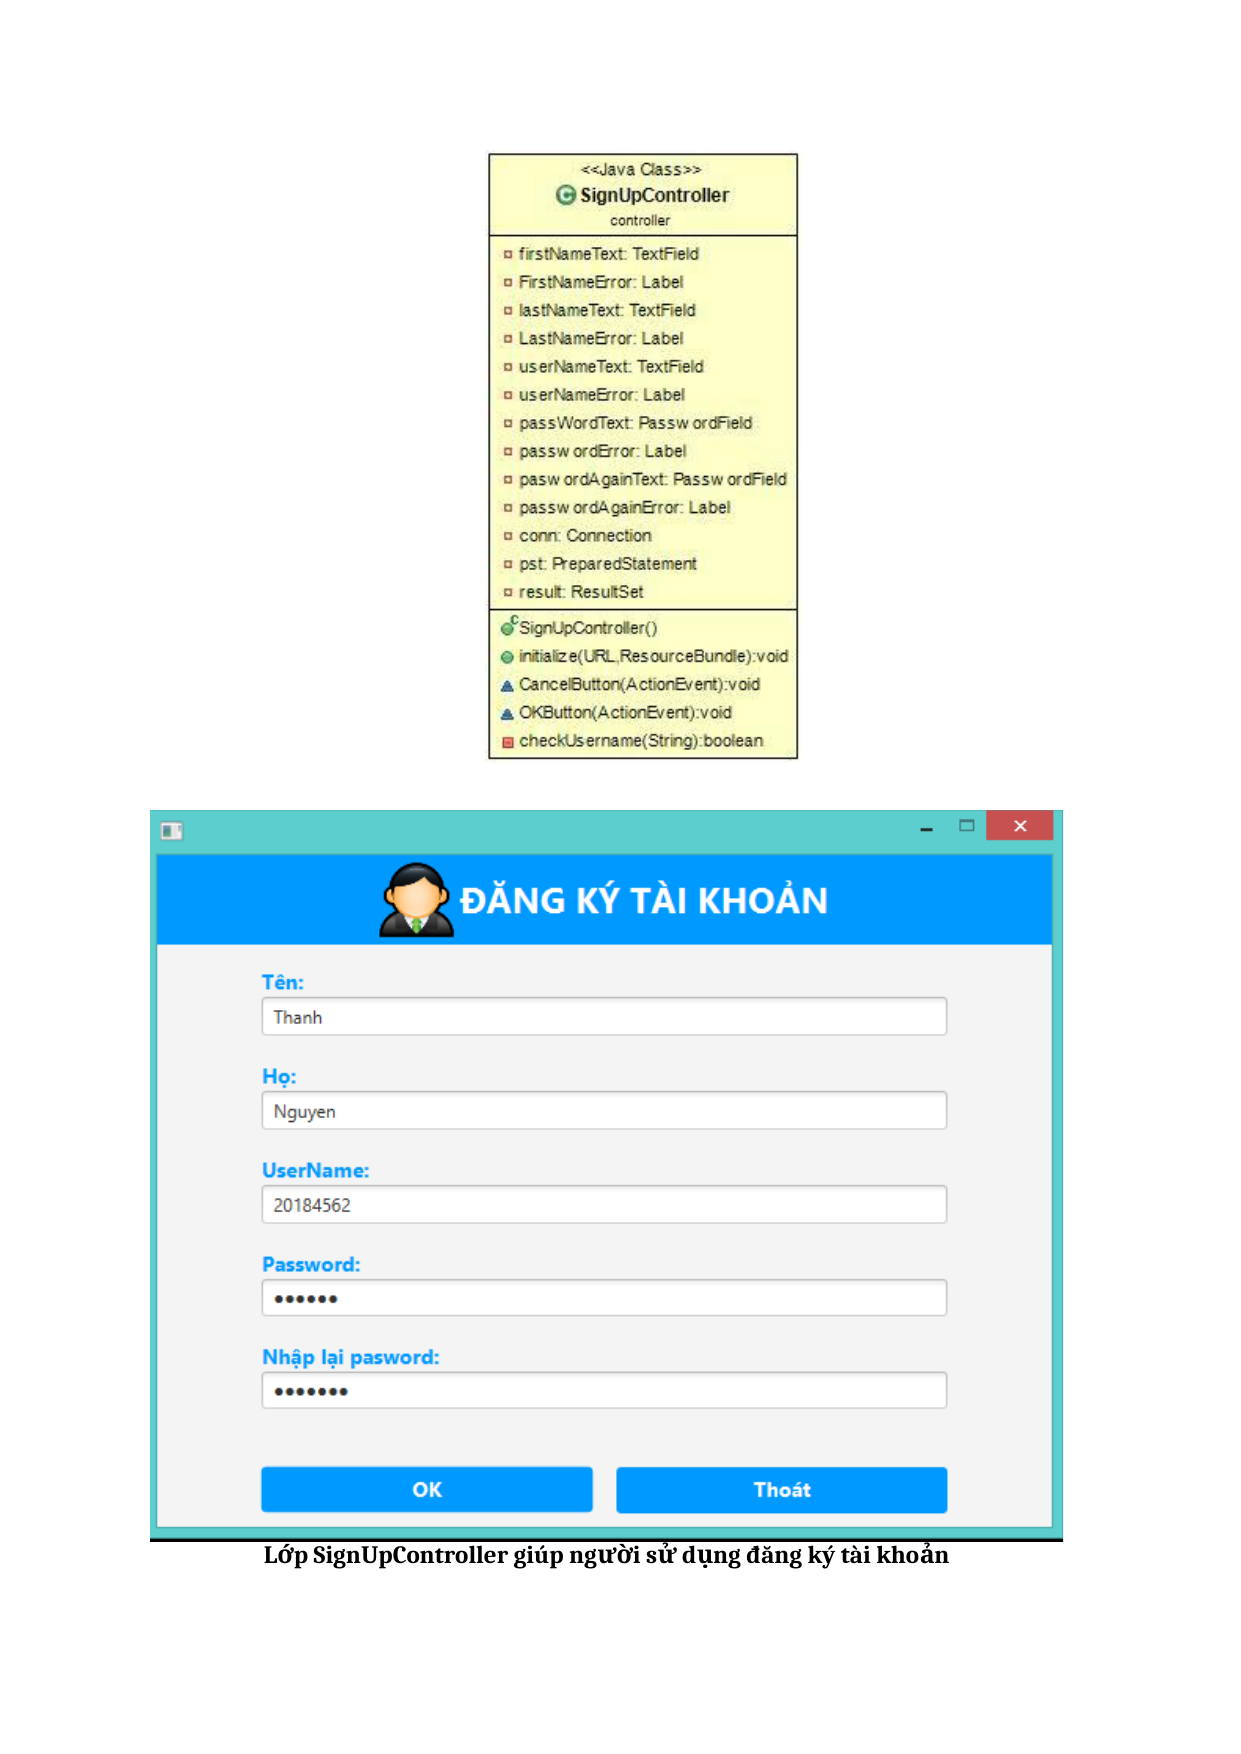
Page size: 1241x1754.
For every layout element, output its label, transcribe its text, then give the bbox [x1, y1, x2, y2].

picture [485, 150, 803, 764]
text Lớp SignUpController giúp người sử dụng đăng ký tài khoản [150, 1542, 1063, 1570]
picture [150, 810, 1064, 1542]
